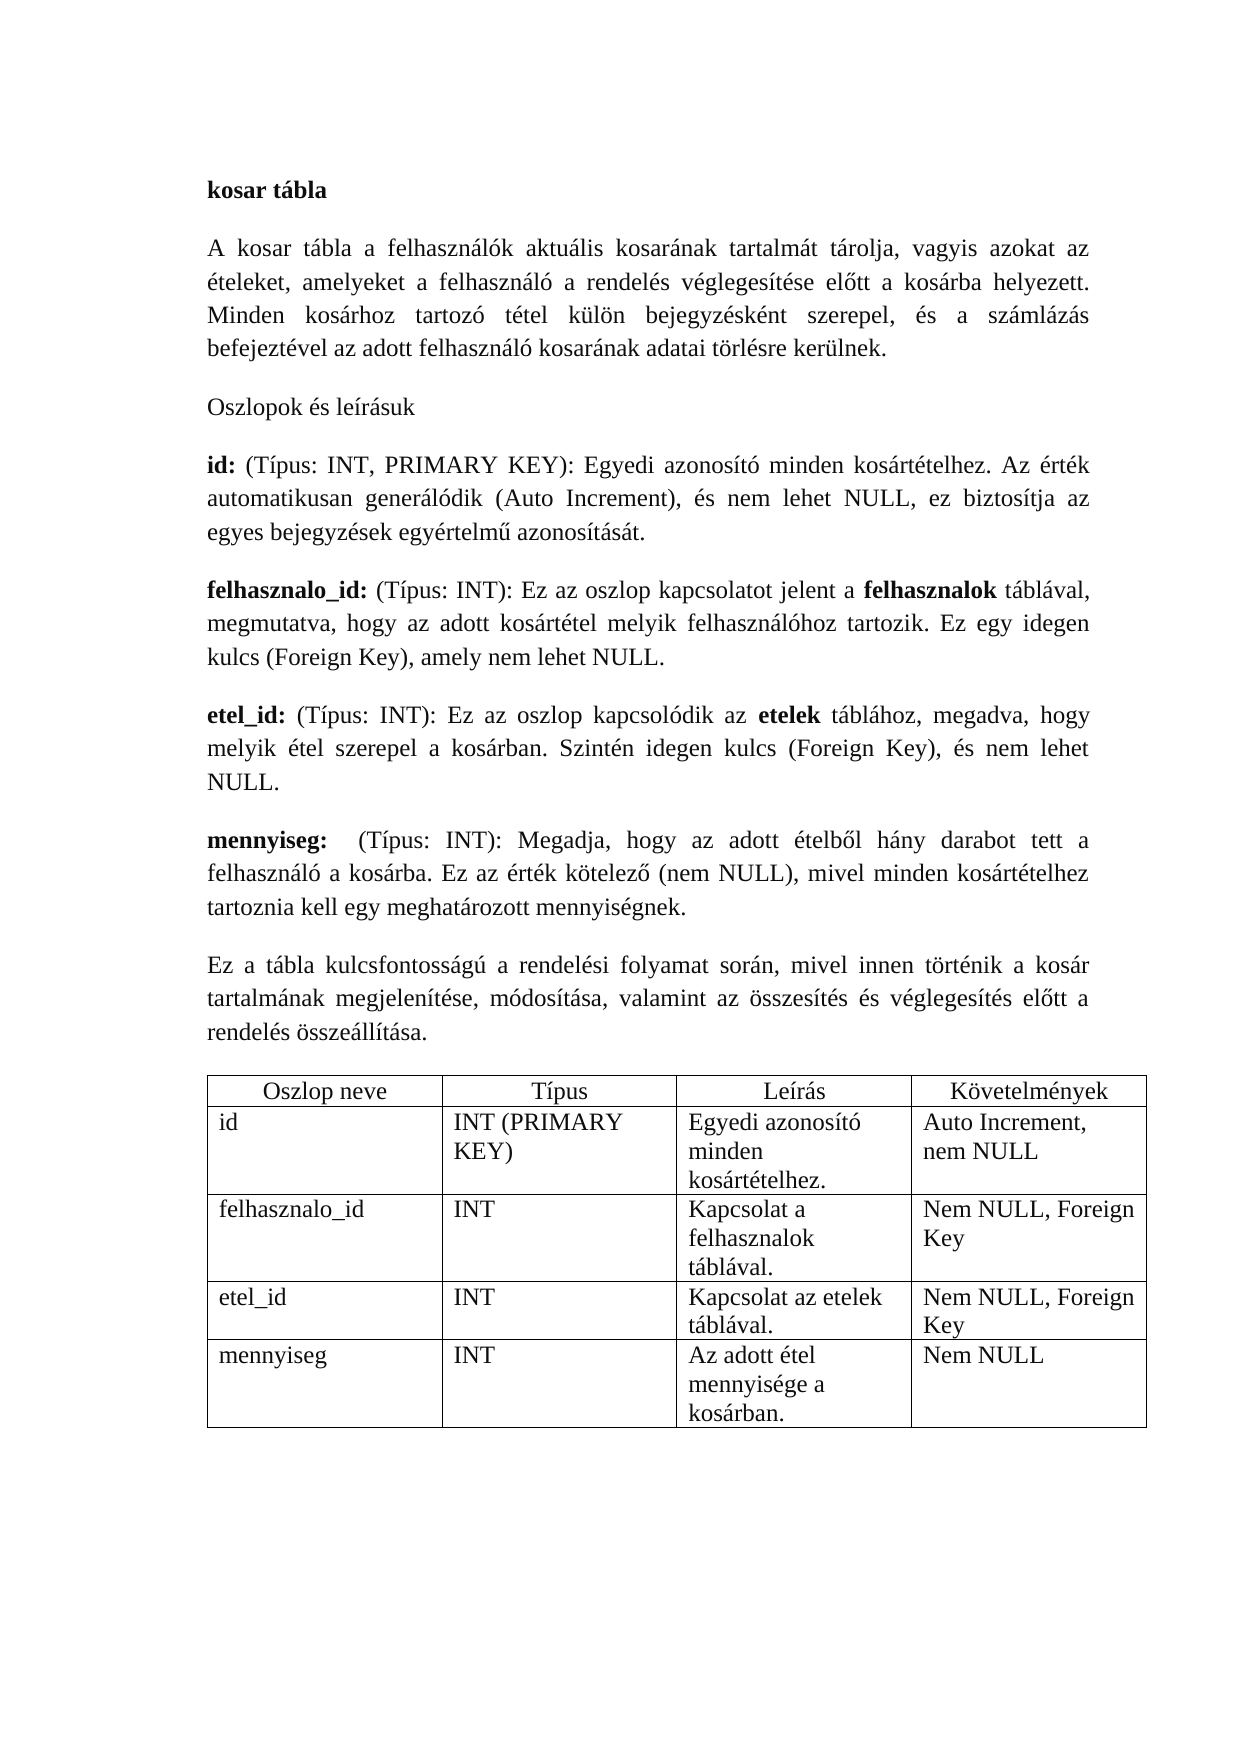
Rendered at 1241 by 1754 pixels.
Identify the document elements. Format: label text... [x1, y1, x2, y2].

text etel_id: (Típus: INT): Ez az oszlop kapcsolódik az etelek táblához, megadva, hogy melyik étel szerepel a kosárban. Szintén idegen kulcs (Foreign Key), és nem lehet NULL. [207, 700, 1090, 795]
text Oszlopok és leírásuk [207, 392, 1090, 420]
table_cell mennyiseg [208, 1340, 442, 1427]
table_cell felhasznalo_id [208, 1195, 442, 1281]
table_header Oszlop neve [208, 1076, 442, 1106]
table_cell Auto Increment, nem NULL [912, 1107, 1146, 1193]
table_cell INT [443, 1282, 676, 1339]
table_cell Egyedi azonosító minden kosártételhez. [677, 1107, 911, 1193]
text mennyiseg: (Típus: INT): Megadja, hogy az adott ételből hány darabot tett a felhasználó a kosárba. Ez az érték kötelező (nem NULL), mivel minden kosártételhez tartoznia kell egy meghatározott mennyiségnek. [207, 825, 1090, 920]
table_header Típus [443, 1076, 676, 1106]
table_cell Kapcsolat a felhasznalok táblával. [677, 1195, 911, 1281]
table_cell INT [443, 1340, 676, 1427]
table_cell INT (PRIMARY KEY) [443, 1107, 676, 1193]
text id: (Típus: INT, PRIMARY KEY): Egyedi azonosító minden kosártételhez. Az érték automatikusan generálódik (Auto Increment), és nem lehet NULL, ez biztosítja az egyes bejegyzések egyértelmű azonosítását. [207, 450, 1090, 545]
table_cell Nem NULL [912, 1340, 1146, 1427]
table_cell Kapcsolat az etelek táblával. [677, 1282, 911, 1339]
table_cell Nem NULL, Foreign Key [912, 1195, 1146, 1281]
table_cell Az adott étel mennyisége a kosárban. [677, 1340, 911, 1427]
text A kosar tábla a felhasználók aktuális kosarának tartalmát tárolja, vagyis azokat az ételeket, amelyeket a felhasználó a rendelés véglegesítése előtt a kosárba helyezett. Minden kosárhoz tartozó tétel külön bejegyzésként szerepel, és a számlázás befejeztével az adott felhasználó kosarának adatai törlésre kerülnek. [207, 233, 1090, 362]
table_cell Nem NULL, Foreign Key [912, 1282, 1146, 1339]
table_cell etel_id [208, 1282, 442, 1339]
text kosar tábla [207, 175, 1090, 204]
table_cell INT [443, 1195, 676, 1281]
table_header Leírás [677, 1076, 911, 1106]
table_cell id [208, 1107, 442, 1193]
table_header Követelmények [912, 1076, 1146, 1106]
text felhasznalo_id: (Típus: INT): Ez az oszlop kapcsolatot jelent a felhasznalok táblával, megmutatva, hogy az adott kosártétel melyik felhasználóhoz tartozik. Ez egy idegen kulcs (Foreign Key), amely nem lehet NULL. [207, 575, 1090, 670]
text Ez a tábla kulcsfontosságú a rendelési folyamat során, mivel innen történik a kosár tartalmának megjelenítése, módosítása, valamint az összesítés és véglegesítés előtt a rendelés összeállítása. [207, 950, 1090, 1045]
